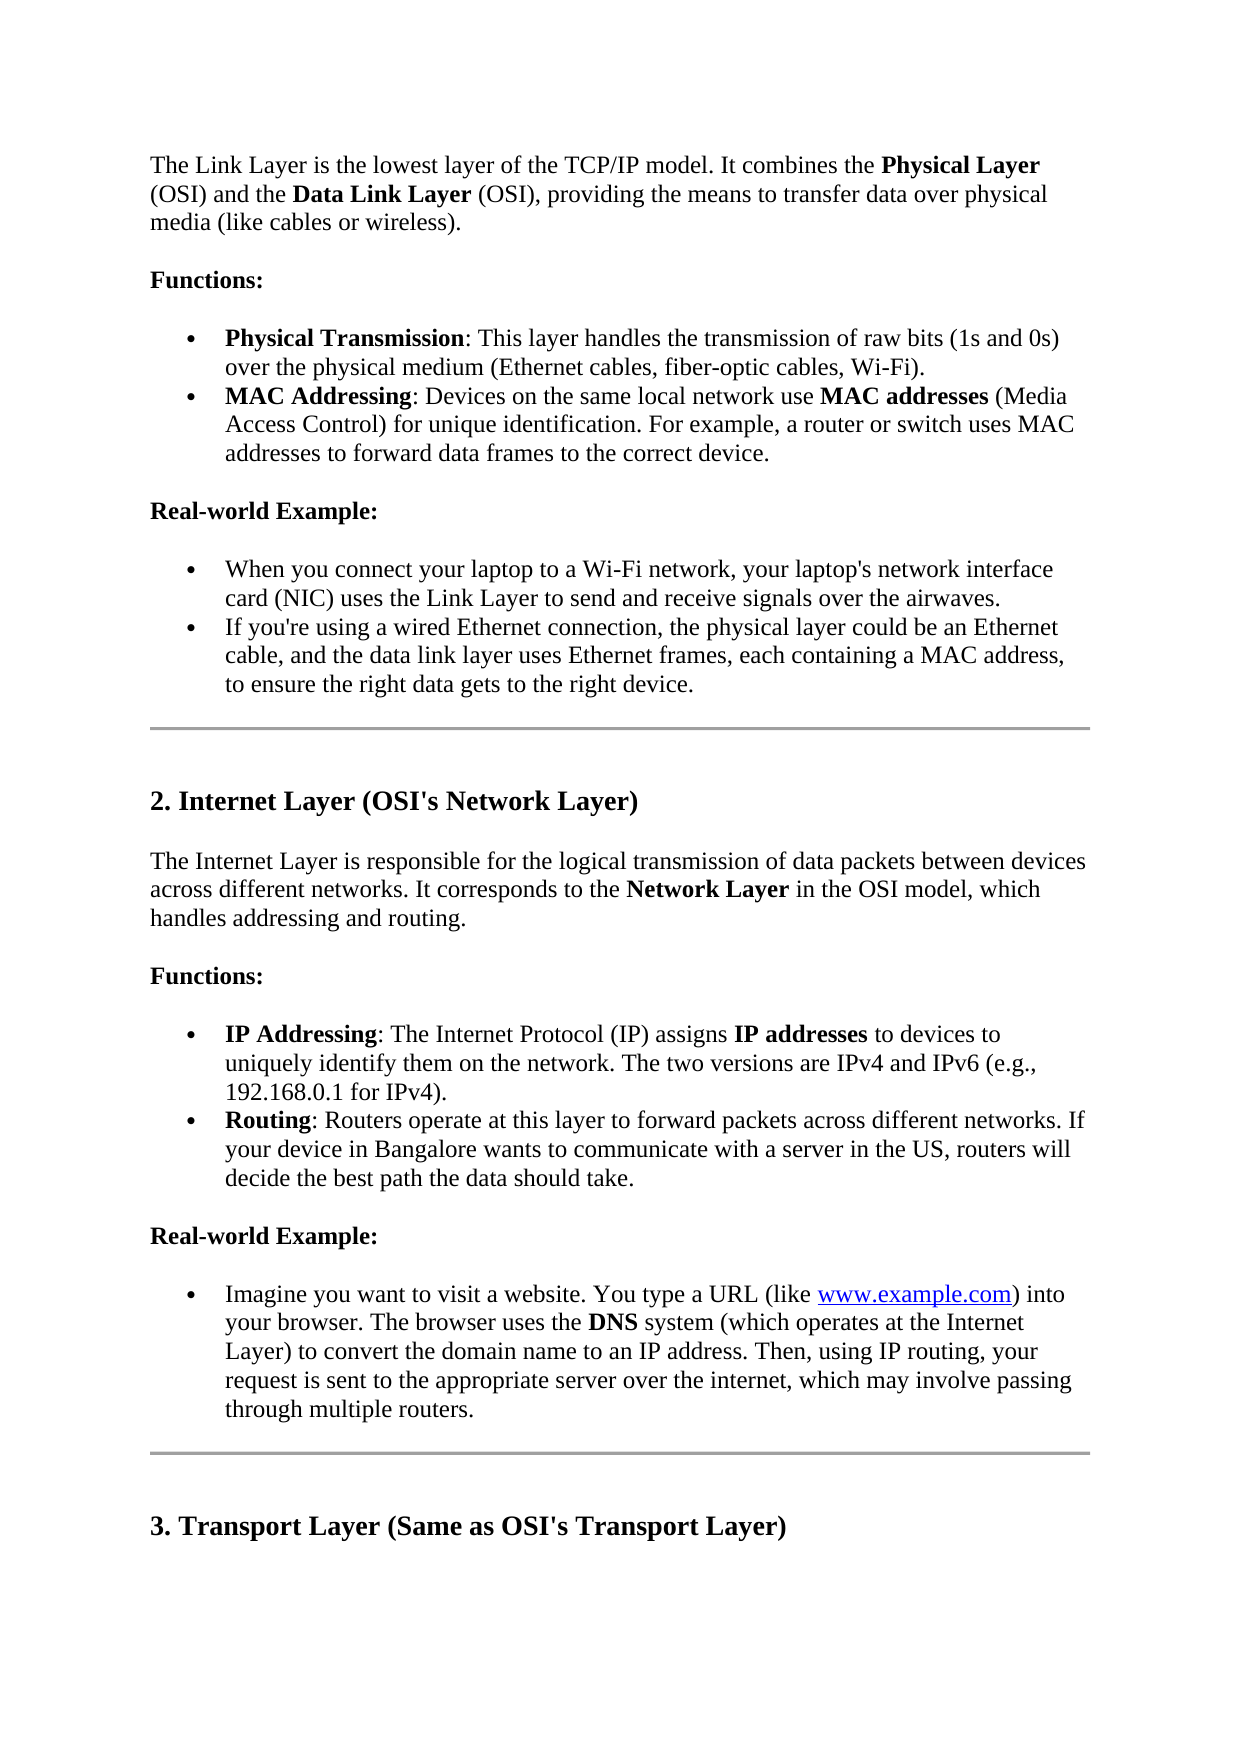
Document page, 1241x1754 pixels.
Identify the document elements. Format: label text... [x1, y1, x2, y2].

text 2. Internet Layer (OSI's Network Layer) [150, 784, 1090, 817]
text The Link Layer is the lowest layer of the TCP/IP model. It combines the Physical Layer (OSI) and the Data Link Layer (OSI), providing the means to transfer data over physical media (like cables or wireless). [150, 150, 1090, 236]
list Physical Transmission: This layer handles the transmission of raw bits (1s and 0s) over the physical medium (Ethernet cables, fiber-optic cables, Wi-Fi). [187, 323, 1090, 381]
list Routing: Routers operate at this layer to forward packets across different networks. If your device in Bangalore wants to communicate with a server in the US, routers will decide the best path the data should take. [187, 1105, 1090, 1192]
text Real-world Example: [150, 1221, 1090, 1249]
list Imagine you want to visit a website. You type a URL (like www.example.com) into your browser. The browser uses the DNS system (which operates at the Internet Layer) to convert the domain name to an IP address. Then, using IP routing, your request is sent to the appropriate server over the internet, which may involve passing through multiple routers. [187, 1279, 1090, 1422]
text Functions: [150, 961, 1090, 990]
list If you're using a wired Ethernet connection, the physical layer could be an Ethernet cable, and the data link layer uses Ethernet frames, each containing a MAC address, to ensure the right data gets to the right device. [187, 612, 1090, 698]
text 3. Transport Layer (Same as OSI's Transport Layer) [150, 1509, 1090, 1541]
text The Internet Layer is responsible for the logical transmission of data packets between devices across different networks. It corresponds to the Network Layer in the OSI model, which handles addressing and routing. [150, 846, 1090, 932]
list IP Addressing: The Internet Protocol (IP) assigns IP addresses to devices to uniquely identify them on the network. The two versions are IPv4 and IPv6 (e.g., 192.168.0.1 for IPv4). [187, 1019, 1090, 1105]
list When you connect your laptop to a Wi-Fi network, your laptop's network interface card (NIC) uses the Link Layer to send and receive signals over the airwaves. [187, 554, 1090, 612]
text Real-world Example: [150, 496, 1090, 525]
text Functions: [150, 265, 1090, 294]
list MAC Addressing: Devices on the same local network use MAC addresses (Media Access Control) for unique identification. For example, a router or switch uses MAC addresses to forward data frames to the correct device. [187, 381, 1090, 467]
